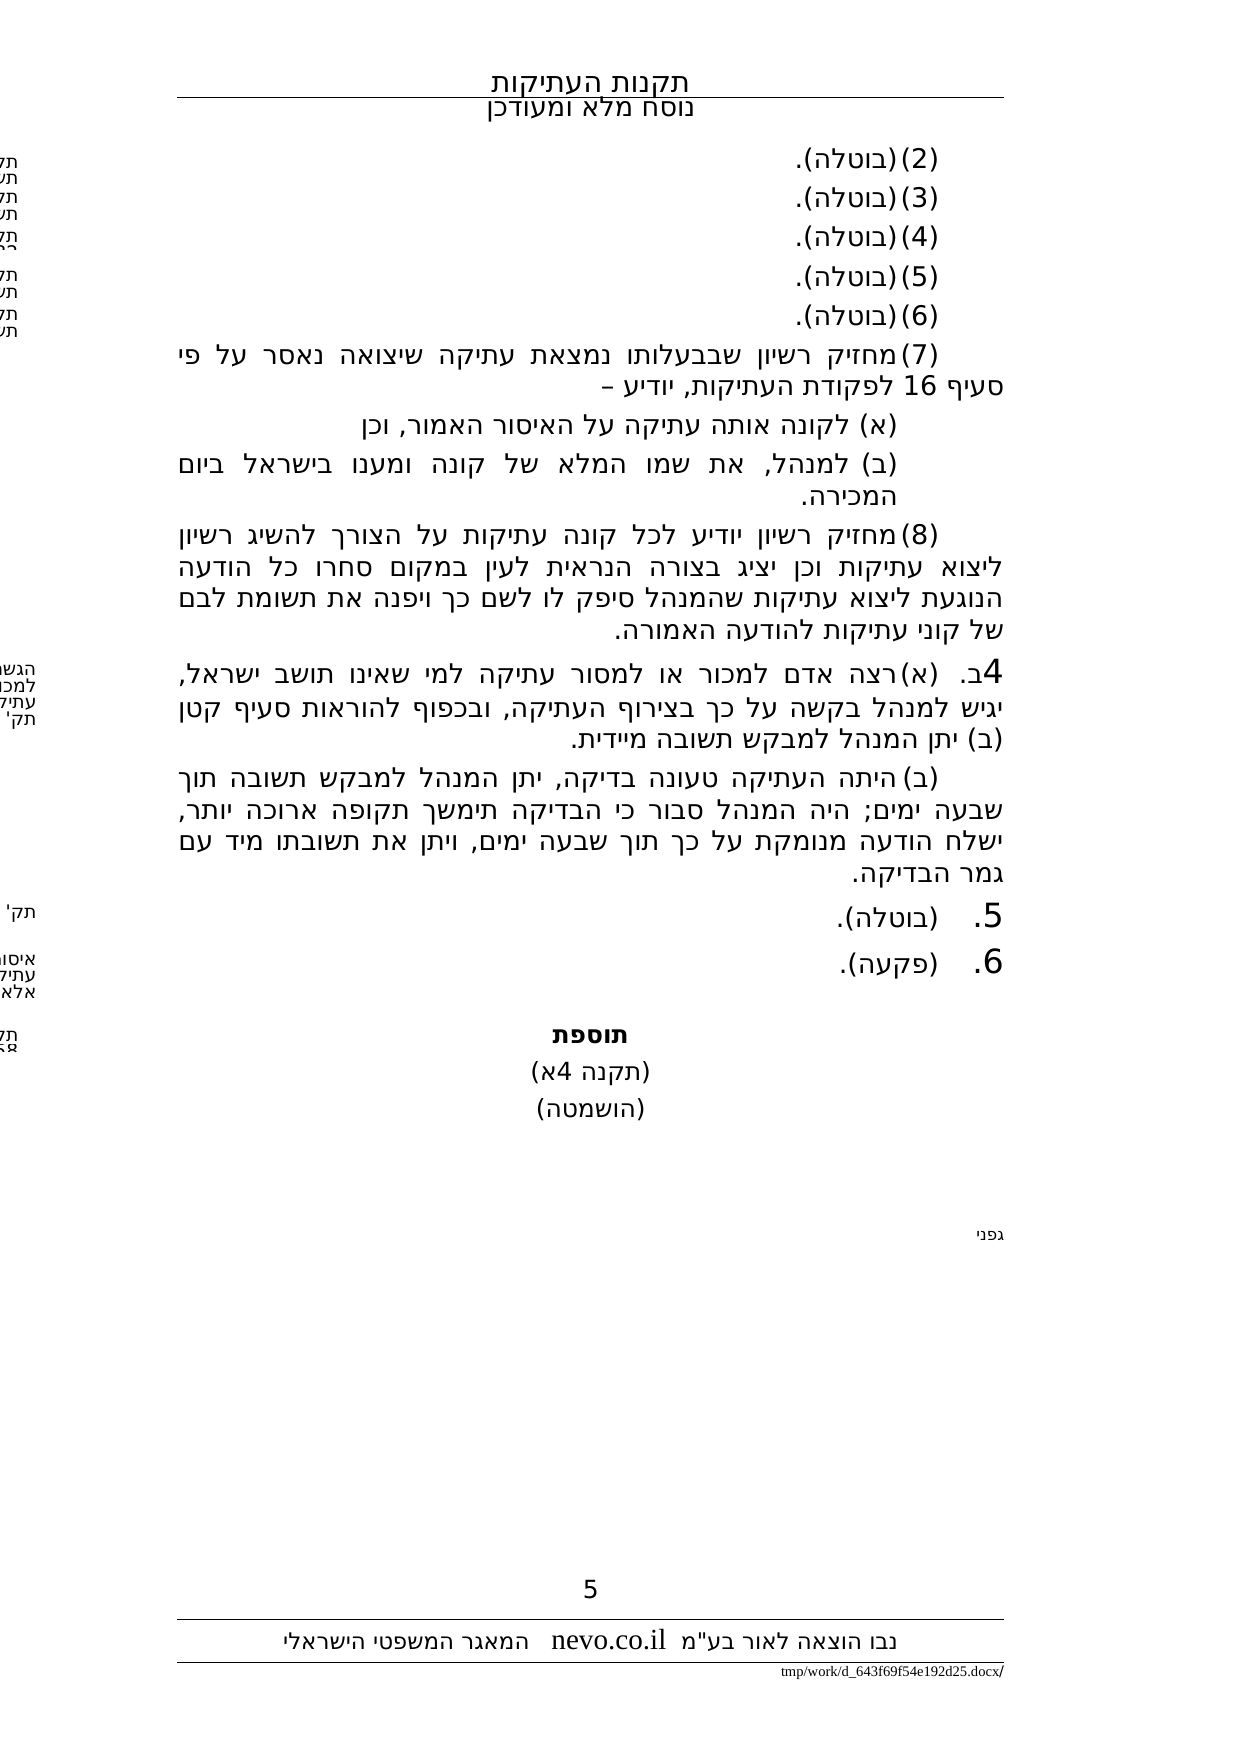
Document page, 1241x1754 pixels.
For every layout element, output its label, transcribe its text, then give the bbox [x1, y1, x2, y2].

text (5) (בוטלה). [177, 261, 1004, 292]
text (ב) היתה העתיקה טעונה בדיקה, יתן המנהל למבקש תשובה תוך שבעה ימים; היה המנהל סבור כי הבדיקה תימשך תקופה ארוכה יותר, ישלח הודעה מנומקת על כך תוך שבעה ימים, ויתן את תשובתו מיד עם גמר הבדיקה. [177, 762, 1004, 889]
text (הושמטה) [177, 1094, 1004, 1123]
text 6. (פקעה). [177, 943, 1004, 981]
text (2) (בוטלה). [177, 144, 1004, 175]
text 4ב. (א) רצה אדם למכור או למסור עתיקה למי שאינו תושב ישראל, יגיש למנהל בקשה על כך בצירוף העתיקה, ובכפוף להוראות סעיף קטן (ב) יתן המנהל למבקש תשובה מיידית. [177, 653, 1004, 755]
text (6) (בוטלה). [177, 300, 1004, 331]
text (7) מחזיק רשיון שבבעלותו נמצאת עתיקה שיצואה נאסר על פי סעיף 16 לפקודת העתיקות, יודיע – [177, 339, 1004, 402]
text 5. (בוטלה). [177, 896, 1004, 935]
text (4) (בוטלה). [177, 222, 1004, 253]
text (א) לקונה אותה עתיקה על האיסור האמור, וכן [177, 409, 898, 441]
text גפני [177, 1225, 1004, 1244]
text (תקנה 4א) [177, 1057, 1004, 1086]
text (ב) למנהל, את שמו המלא של קונה ומענו בישראל ביום המכירה. [177, 449, 898, 512]
text תוספת [177, 1021, 1004, 1050]
text (8) מחזיק רשיון יודיע לכל קונה עתיקות על הצורך להשיג רשיון ליצוא עתיקות וכן יציג בצורה הנראית לעין במקום סחרו כל הודעה הנוגעת ליצוא עתיקות שהמנהל סיפק לו לשם כך ויפנה את תשומת לבם של קוני עתיקות להודעה האמורה. [177, 519, 1004, 646]
text (3) (בוטלה). [177, 183, 1004, 214]
